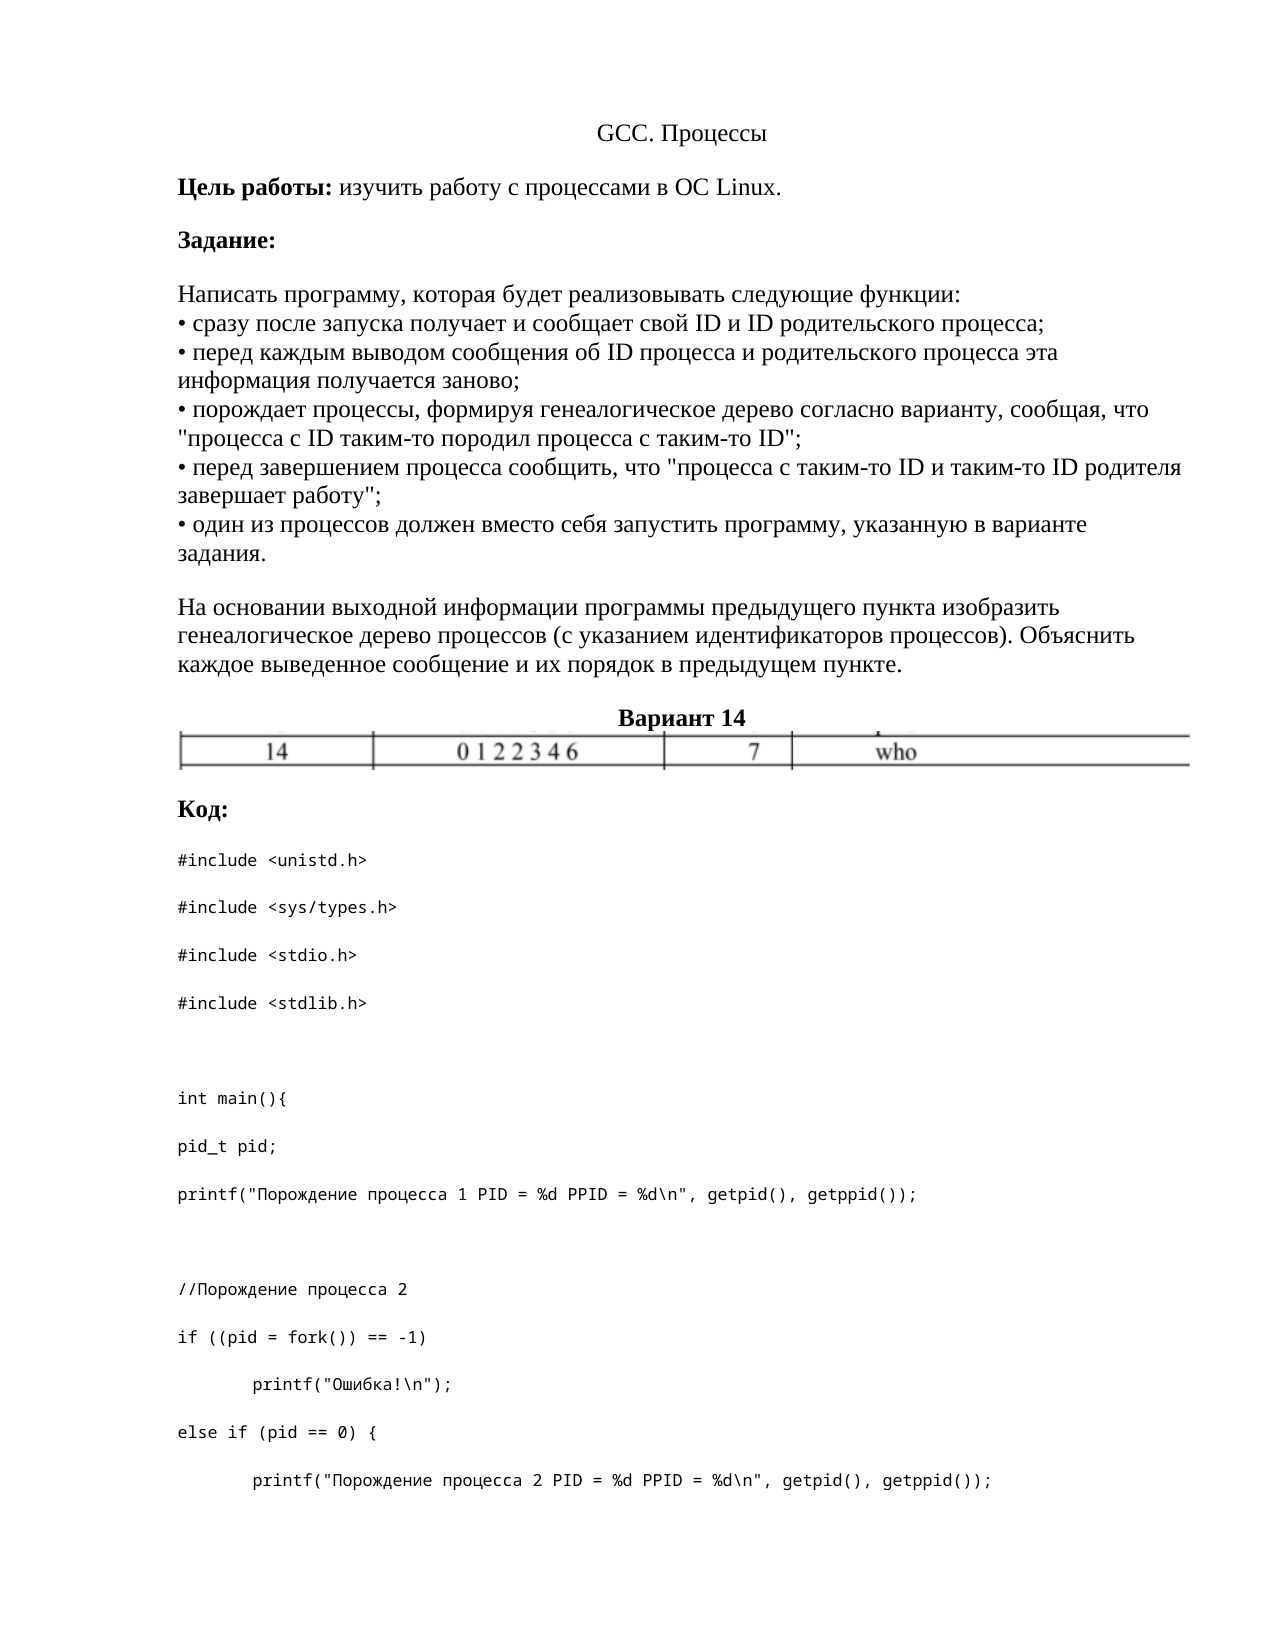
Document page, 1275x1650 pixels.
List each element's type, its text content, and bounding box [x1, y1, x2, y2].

text • перед каждым выводом сообщения об ID процесса и родительского процесса эта информация получается заново; [177, 337, 1186, 394]
text //Порождение процесса 2 [177, 1277, 1186, 1300]
text GCC. Процессы [177, 118, 1186, 147]
text На основании выходной информации программы предыдущего пункта изобразить генеалогическое дерево процессов (с указанием идентификаторов процессов). Объяснить каждое выведенное сообщение и их порядок в предыдущем пункте. [177, 592, 1186, 678]
text if ((pid = fork()) == -1) [177, 1325, 1186, 1348]
picture [177, 731, 1190, 770]
text pid_t pid; [177, 1134, 1186, 1157]
text #include <stdio.h> [177, 943, 1186, 966]
text printf("Ошибка!\n"); [177, 1373, 1186, 1396]
text #include <unistd.h> [177, 848, 1186, 871]
text Цель работы: изучить работу с процессами в ОС Linux. [177, 172, 1186, 201]
text • сразу после запуска получает и сообщает свой ID и ID родительского процесса; [177, 308, 1186, 337]
text • один из процессов должен вместо себя запустить программу, указанную в варианте задания. [177, 509, 1186, 567]
text • перед завершением процесса сообщить, что "процесса с таким-то ID и таким-то ID родителя завершает работу"; [177, 452, 1186, 509]
text Задание: [177, 226, 1186, 254]
text Написать программу, которая будет реализовывать следующие функции: [177, 279, 1186, 308]
text printf("Порождение процесса 1 PID = %d PPID = %d\n", getpid(), getppid()); [177, 1182, 1186, 1205]
text • порождает процессы, формируя генеалогическое дерево согласно варианту, сообщая, что "процесса с ID таким-то породил процесса с таким-то ID"; [177, 394, 1186, 452]
text Код: [177, 794, 1186, 823]
text #include <sys/types.h> [177, 896, 1186, 918]
text printf("Порождение процесса 2 PID = %d PPID = %d\n", getpid(), getppid()); [177, 1468, 1186, 1491]
text Вариант 14 [177, 703, 1186, 731]
text int main(){ [177, 1087, 1186, 1109]
text else if (pid == 0) { [177, 1421, 1186, 1443]
text #include <stdlib.h> [177, 991, 1186, 1014]
